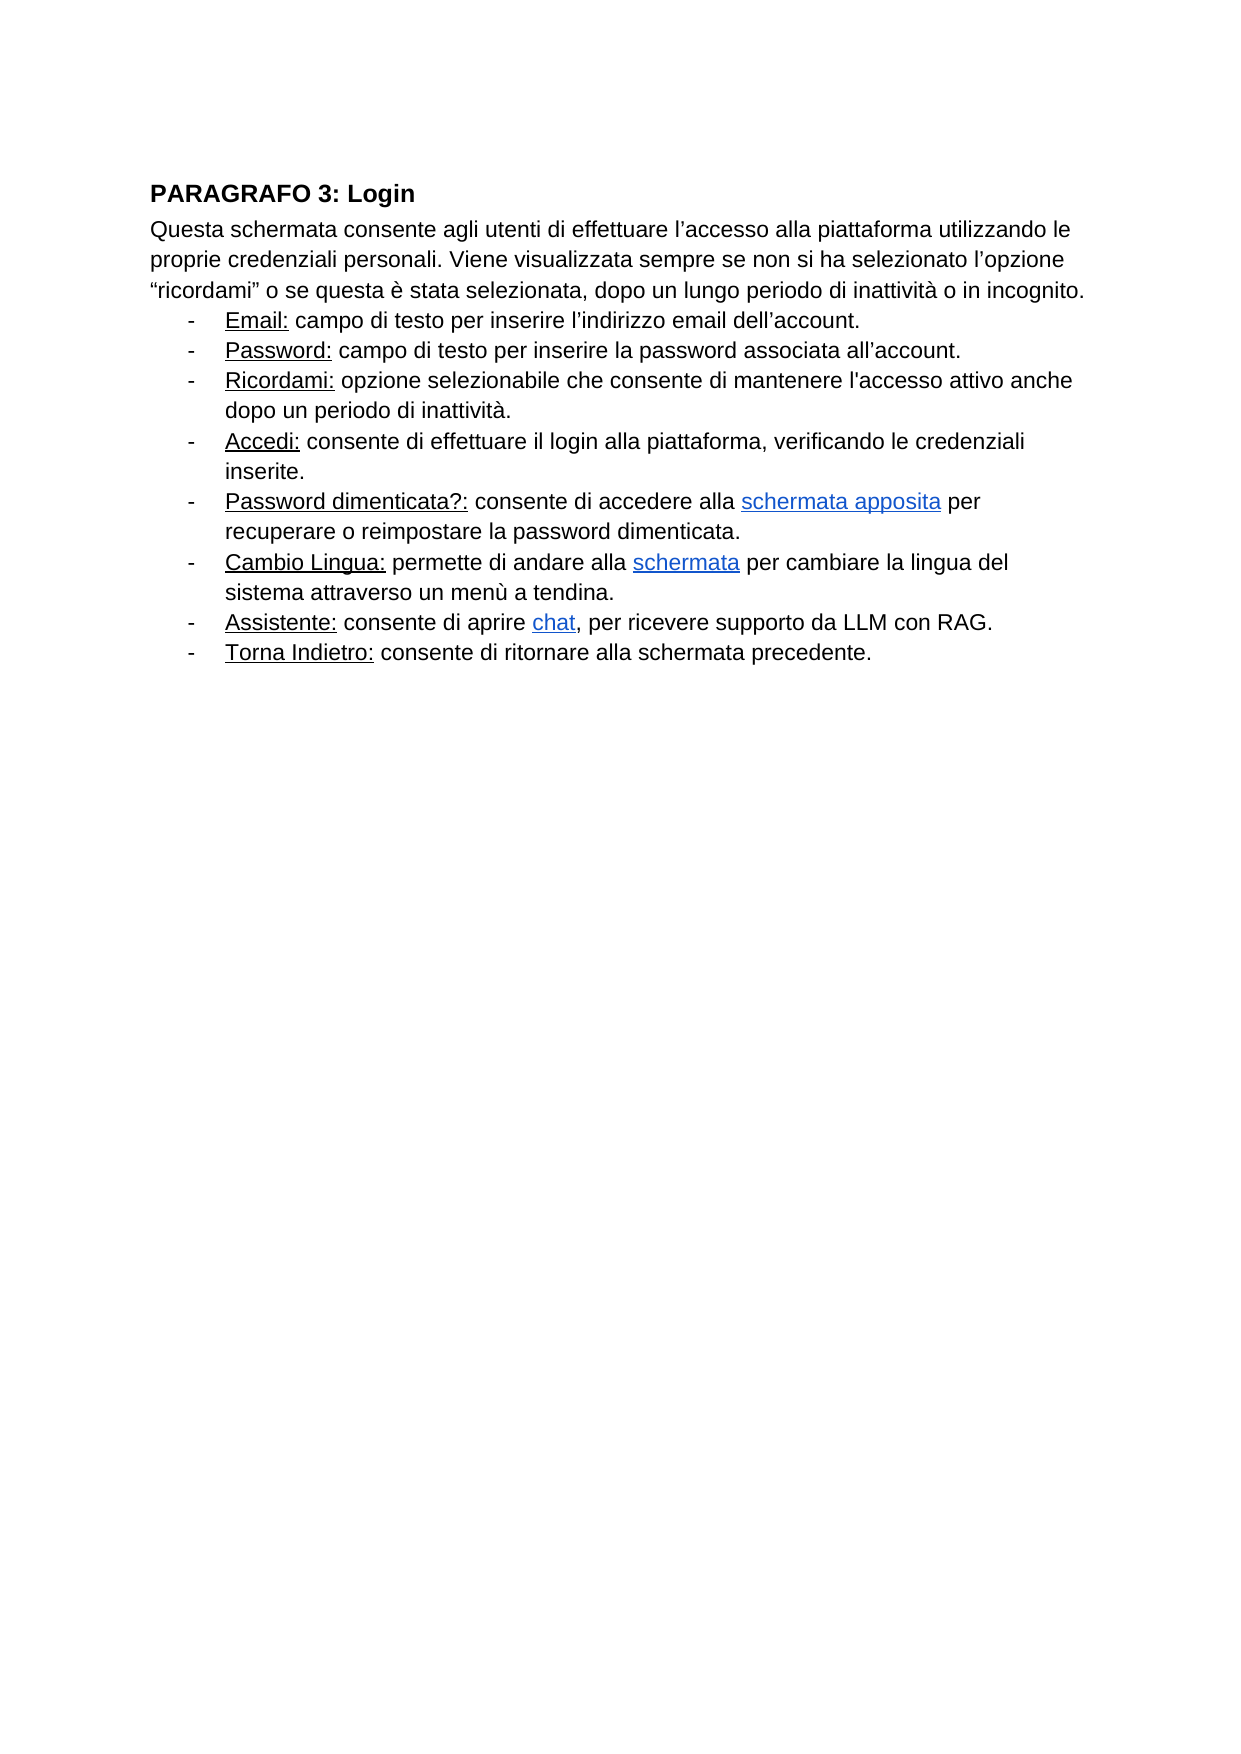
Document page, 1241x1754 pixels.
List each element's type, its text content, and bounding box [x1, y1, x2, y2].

list Assistente: consente di aprire chat, per ricevere supporto da LLM con RAG. [187, 609, 1090, 635]
list Email: campo di testo per inserire l’indirizzo email dell’account. [187, 307, 1090, 333]
list Accedi: consente di effettuare il login alla piattaforma, verificando le credenziali inserite. [187, 428, 1090, 484]
text Questa schermata consente agli utenti di effettuare l’accesso alla piattaforma utilizzando le proprie credenziali personali. Viene visualizzata sempre se non si ha selezionato l’opzione “ricordami” o se questa è stata selezionata, dopo un lungo periodo di inattività o in incognito. [150, 216, 1090, 303]
list Cambio Lingua: permette di andare alla schermata per cambiare la lingua del sistema attraverso un menù a tendina. [187, 548, 1090, 605]
subtitle PARAGRAFO 3: Login [150, 179, 1090, 208]
list Password dimenticata?: consente di accedere alla schermata apposita per recuperare o reimpostare la password dimenticata. [187, 488, 1090, 545]
list Ricordami: opzione selezionabile che consente di mantenere l'accesso attivo anche dopo un periodo di inattività. [187, 367, 1090, 424]
list Password: campo di testo per inserire la password associata all’account. [187, 337, 1090, 363]
list Torna Indietro: consente di ritornare alla schermata precedente. [187, 639, 1090, 666]
